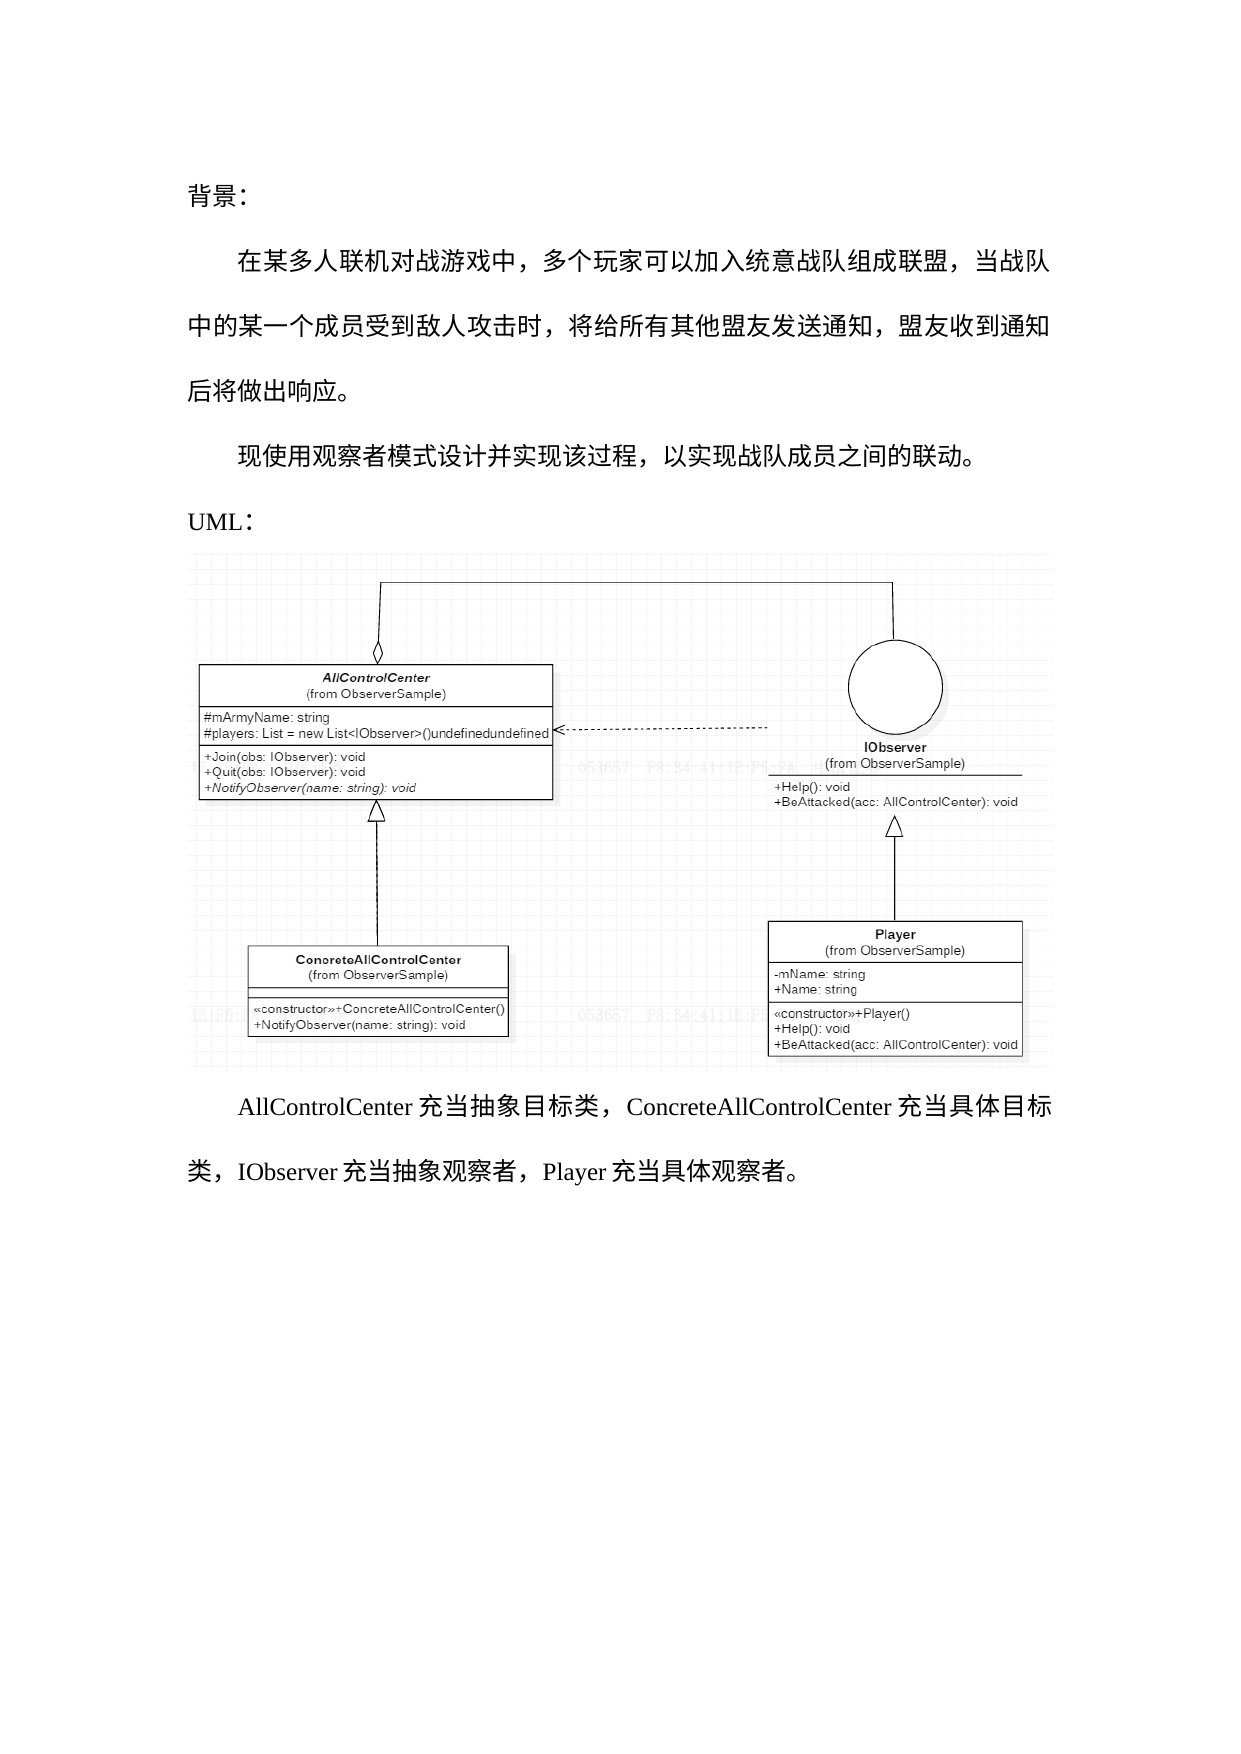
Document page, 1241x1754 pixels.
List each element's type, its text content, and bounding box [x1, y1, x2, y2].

text 现使用观察者模式设计并实现该过程，以实现战队成员之间的联动。 [187, 422, 1053, 487]
text UML： [187, 487, 1053, 552]
text 在某多人联机对战游戏中，多个玩家可以加入统意战队组成联盟，当战队中的某一个成员受到敌人攻击时，将给所有其他盟友发送通知，盟友收到通知后将做出响应。 [187, 227, 1053, 422]
text 背景： [187, 162, 1053, 227]
picture [187, 552, 1053, 1072]
text AllControlCenter充当抽象目标类，ConcreteAllControlCenter充当具体目标类，IObserver充当抽象观察者，Player充当具体观察者。 [187, 1072, 1053, 1202]
